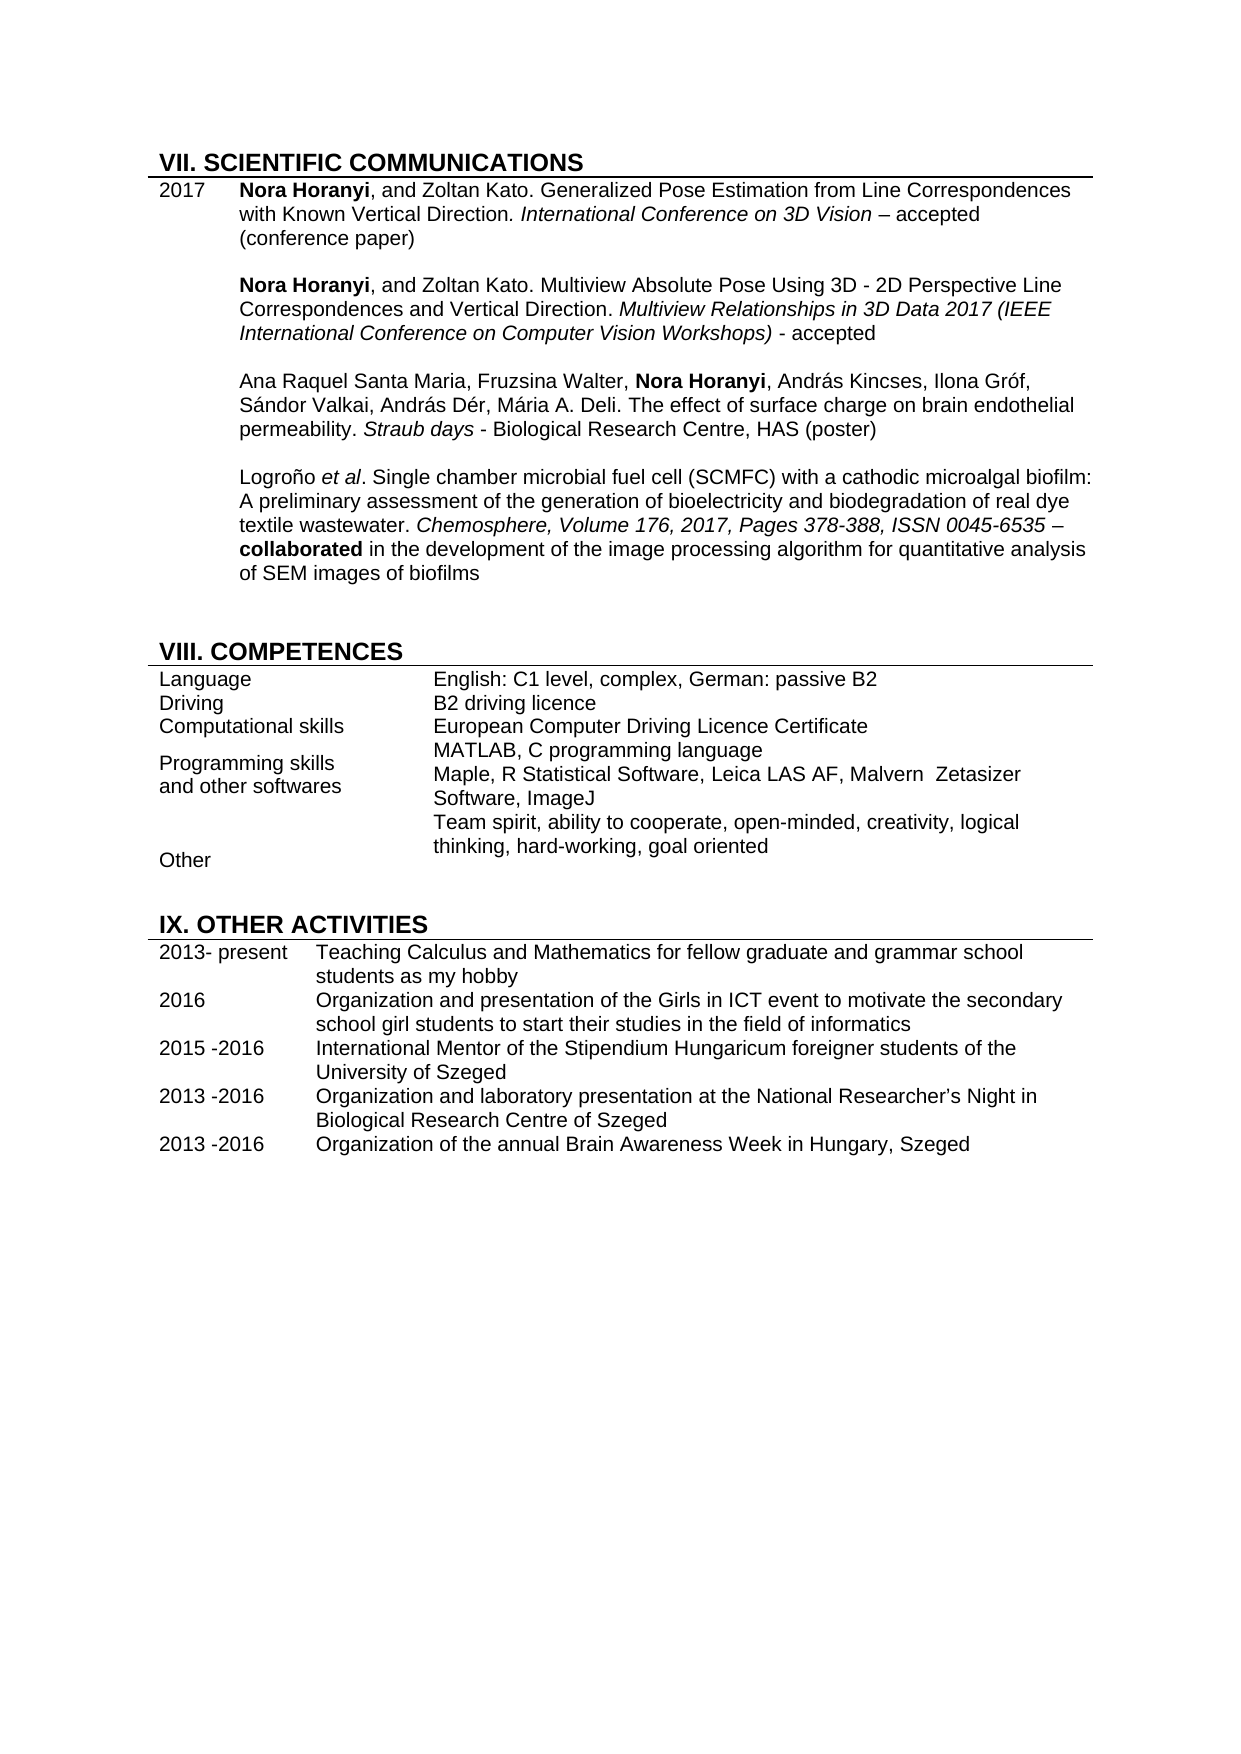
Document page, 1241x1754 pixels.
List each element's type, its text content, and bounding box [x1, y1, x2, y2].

table_cell B2 driving licence [422, 690, 1093, 714]
table_cell Organization of the annual Brain Awareness Week in Hungary, Szeged [304, 1132, 1093, 1179]
table_cell 2013 -2016 [148, 1132, 304, 1179]
table_cell 2016 [148, 988, 304, 1036]
table_cell Driving [148, 690, 422, 714]
table_cell Programming skills and other softwares [148, 738, 422, 810]
table_cell MATLAB, C programming language Maple, R Statistical Software, Leica LAS AF, Malvern Zetasizer Software, ImageJ [422, 738, 1093, 810]
table_cell 2015 -2016 [148, 1036, 304, 1084]
table_cell Logroño et al. Single chamber microbial fuel cell (SCMFC) with a cathodic microalgal biofilm: A preliminary assessment of the generation of bioelectricity and biodegradation of real dye textile wastewater. Chemosphere, Volume 176, 2017, Pages 378-388, ISSN 0045-6535 – collaborated in the development of the image processing algorithm for quantitative analysis of SEM images of biofilms [228, 465, 1104, 637]
table_header 2017 [148, 178, 228, 637]
table_header Language [148, 666, 422, 690]
table_cell Ana Raquel Santa Maria, Fruzsina Walter, Nora Horanyi, András Kincses, Ilona Gróf, Sándor Valkai, András Dér, Mária A. Deli. The effect of surface charge on brain endothelial permeability. Straub days - Biological Research Centre, HAS (poster) [228, 369, 1104, 465]
table_header 2013- present [148, 940, 304, 988]
table_cell Organization and presentation of the Girls in ICT event to motivate the secondary school girl students to start their studies in the field of informatics [304, 988, 1093, 1036]
table_cell Organization and laboratory presentation at the National Researcher’s Night in Biological Research Centre of Szeged [304, 1084, 1093, 1132]
table_cell Other [148, 810, 422, 910]
table_cell International Mentor of the Stipendium Hungaricum foreigner students of the University of Szeged [304, 1036, 1093, 1084]
table_header Nora Horanyi, and Zoltan Kato. Generalized Pose Estimation from Line Correspondences with Known Vertical Direction. International Conference on 3D Vision – accepted (conference paper) [228, 178, 1104, 273]
table_header IX. OTHER ACTIVITIES [148, 910, 1093, 939]
table_header VII. SCIENTIFIC COMMUNICATIONS [148, 148, 1093, 176]
table_header English: C1 level, complex, German: passive B2 [422, 666, 1093, 690]
table_cell Nora Horanyi, and Zoltan Kato. Multiview Absolute Pose Using 3D - 2D Perspective Line Correspondences and Vertical Direction. Multiview Relationships in 3D Data 2017 (IEEE International Conference on Computer Vision Workshops) - accepted [228, 273, 1104, 369]
table_cell 2013 -2016 [148, 1084, 304, 1132]
table_header Teaching Calculus and Mathematics for fellow graduate and grammar school students as my hobby [304, 940, 1093, 988]
table_cell Team spirit, ability to cooperate, open-minded, creativity, logical thinking, hard-working, goal oriented [422, 810, 1093, 910]
table_cell European Computer Driving Licence Certificate [422, 714, 1093, 738]
table_header VIII. COMPETENCES [148, 637, 1093, 665]
table_cell Computational skills [148, 714, 422, 738]
